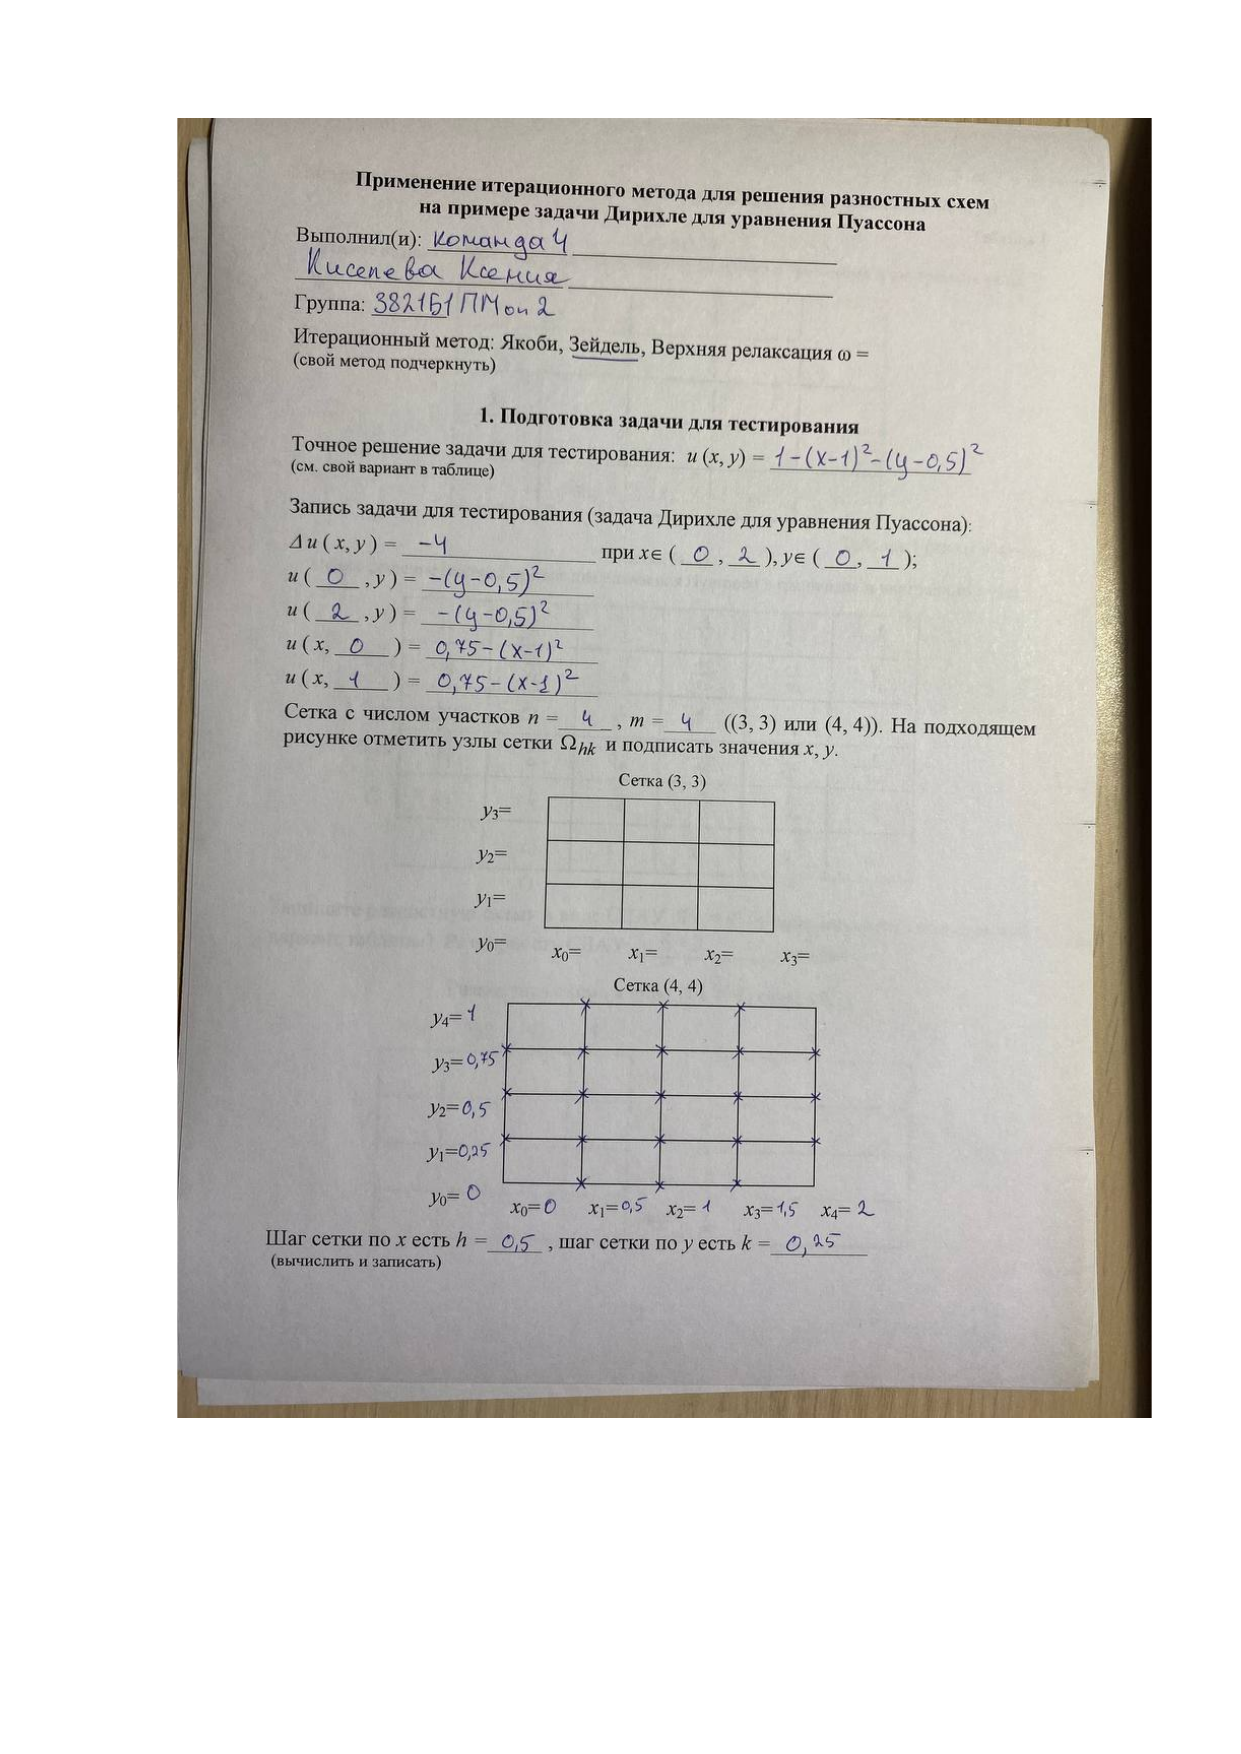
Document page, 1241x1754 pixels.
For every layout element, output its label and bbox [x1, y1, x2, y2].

picture [177, 118, 1152, 1418]
